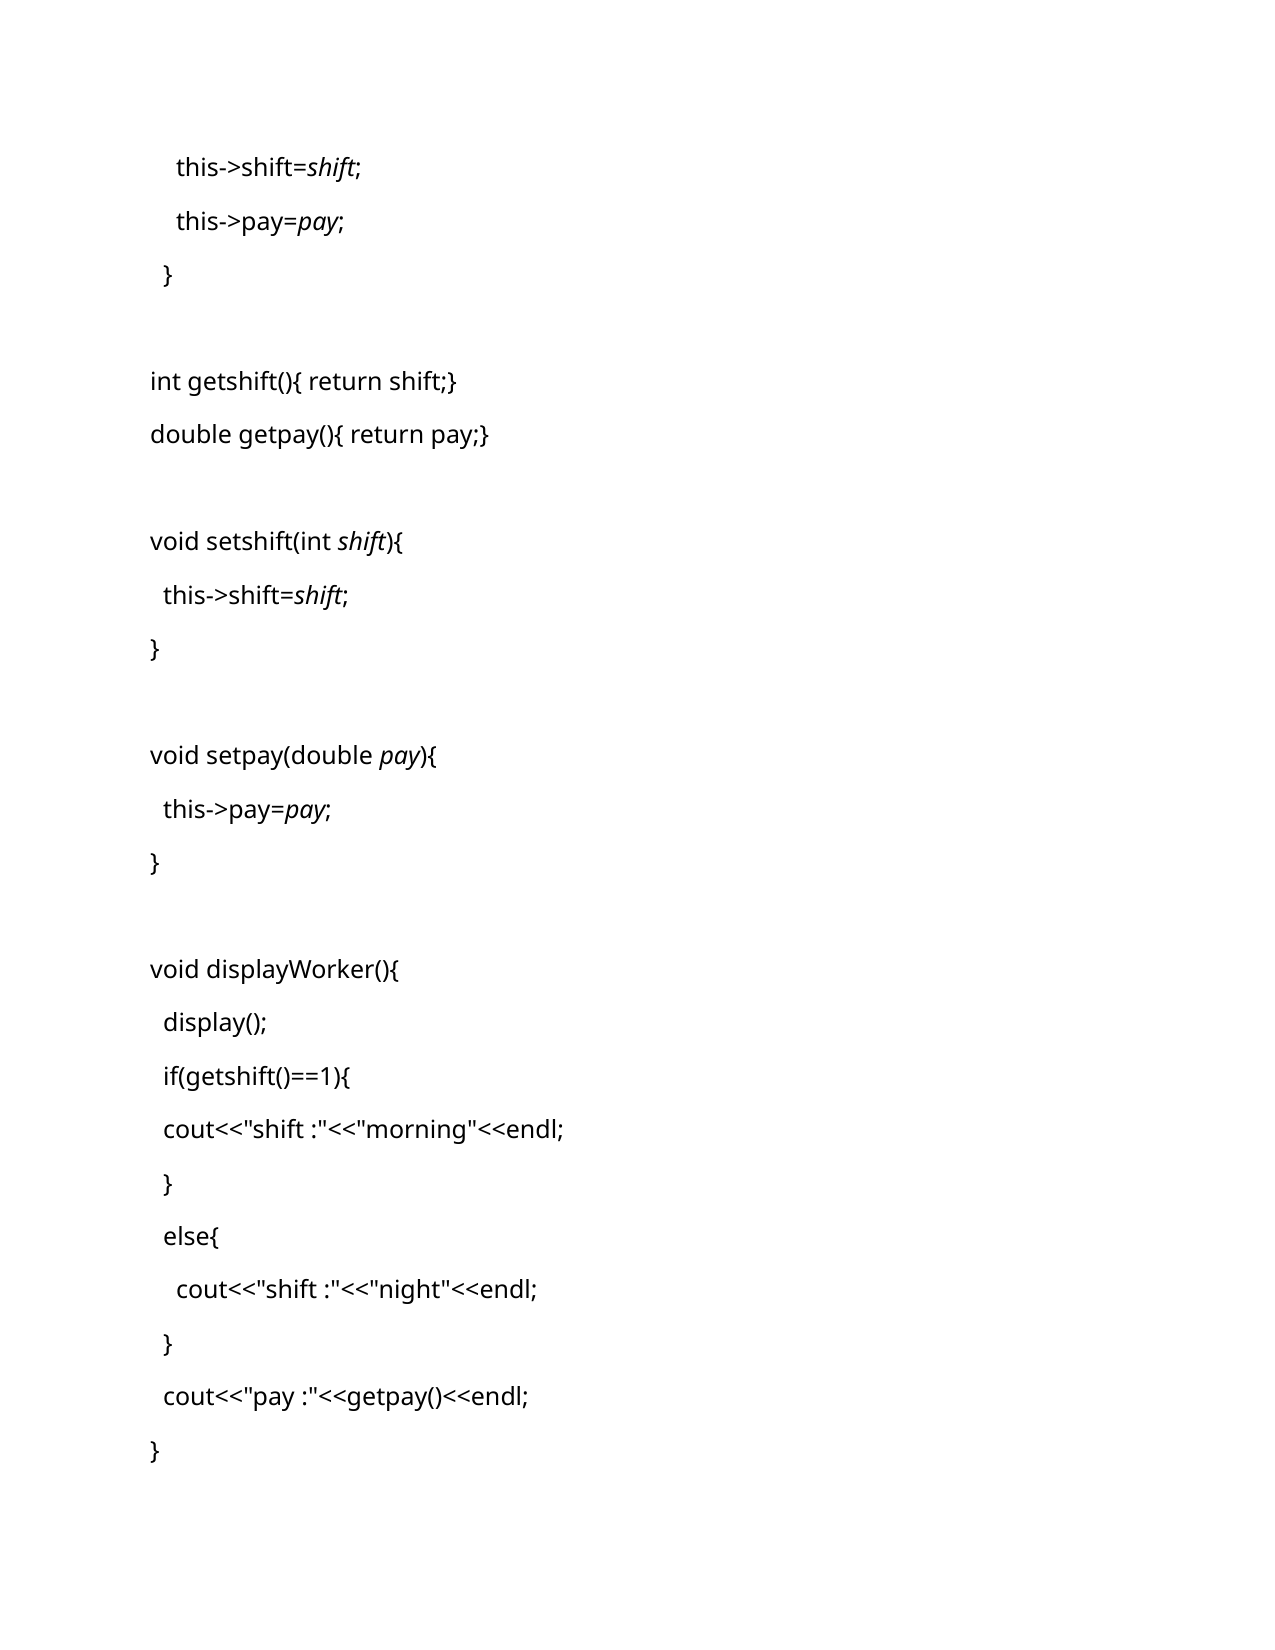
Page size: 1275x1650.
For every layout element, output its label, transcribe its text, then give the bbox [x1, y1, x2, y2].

text void displayWorker(){ [150, 952, 1125, 986]
text this->pay=pay; [150, 203, 1125, 237]
text } [150, 257, 1125, 291]
text void setpay(double pay){ [150, 738, 1125, 772]
text cout<<"pay :"<<getpay()<<endl; [150, 1379, 1125, 1413]
text this->pay=pay; [150, 791, 1125, 825]
text this->shift=shift; [150, 150, 1125, 184]
text void setshift(int shift){ [150, 524, 1125, 558]
text if(getshift()==1){ [150, 1058, 1125, 1092]
text } [150, 1432, 1125, 1467]
text else{ [150, 1219, 1125, 1253]
text display(); [150, 1005, 1125, 1039]
text double getpay(){ return pay;} [150, 417, 1125, 451]
text this->shift=shift; [150, 577, 1125, 612]
text cout<<"shift :"<<"night"<<endl; [150, 1272, 1125, 1306]
text cout<<"shift :"<<"morning"<<endl; [150, 1112, 1125, 1146]
text int getshift(){ return shift;} [150, 364, 1125, 398]
text } [150, 845, 1125, 879]
text } [150, 1165, 1125, 1199]
text } [150, 631, 1125, 665]
text } [150, 1326, 1125, 1360]
